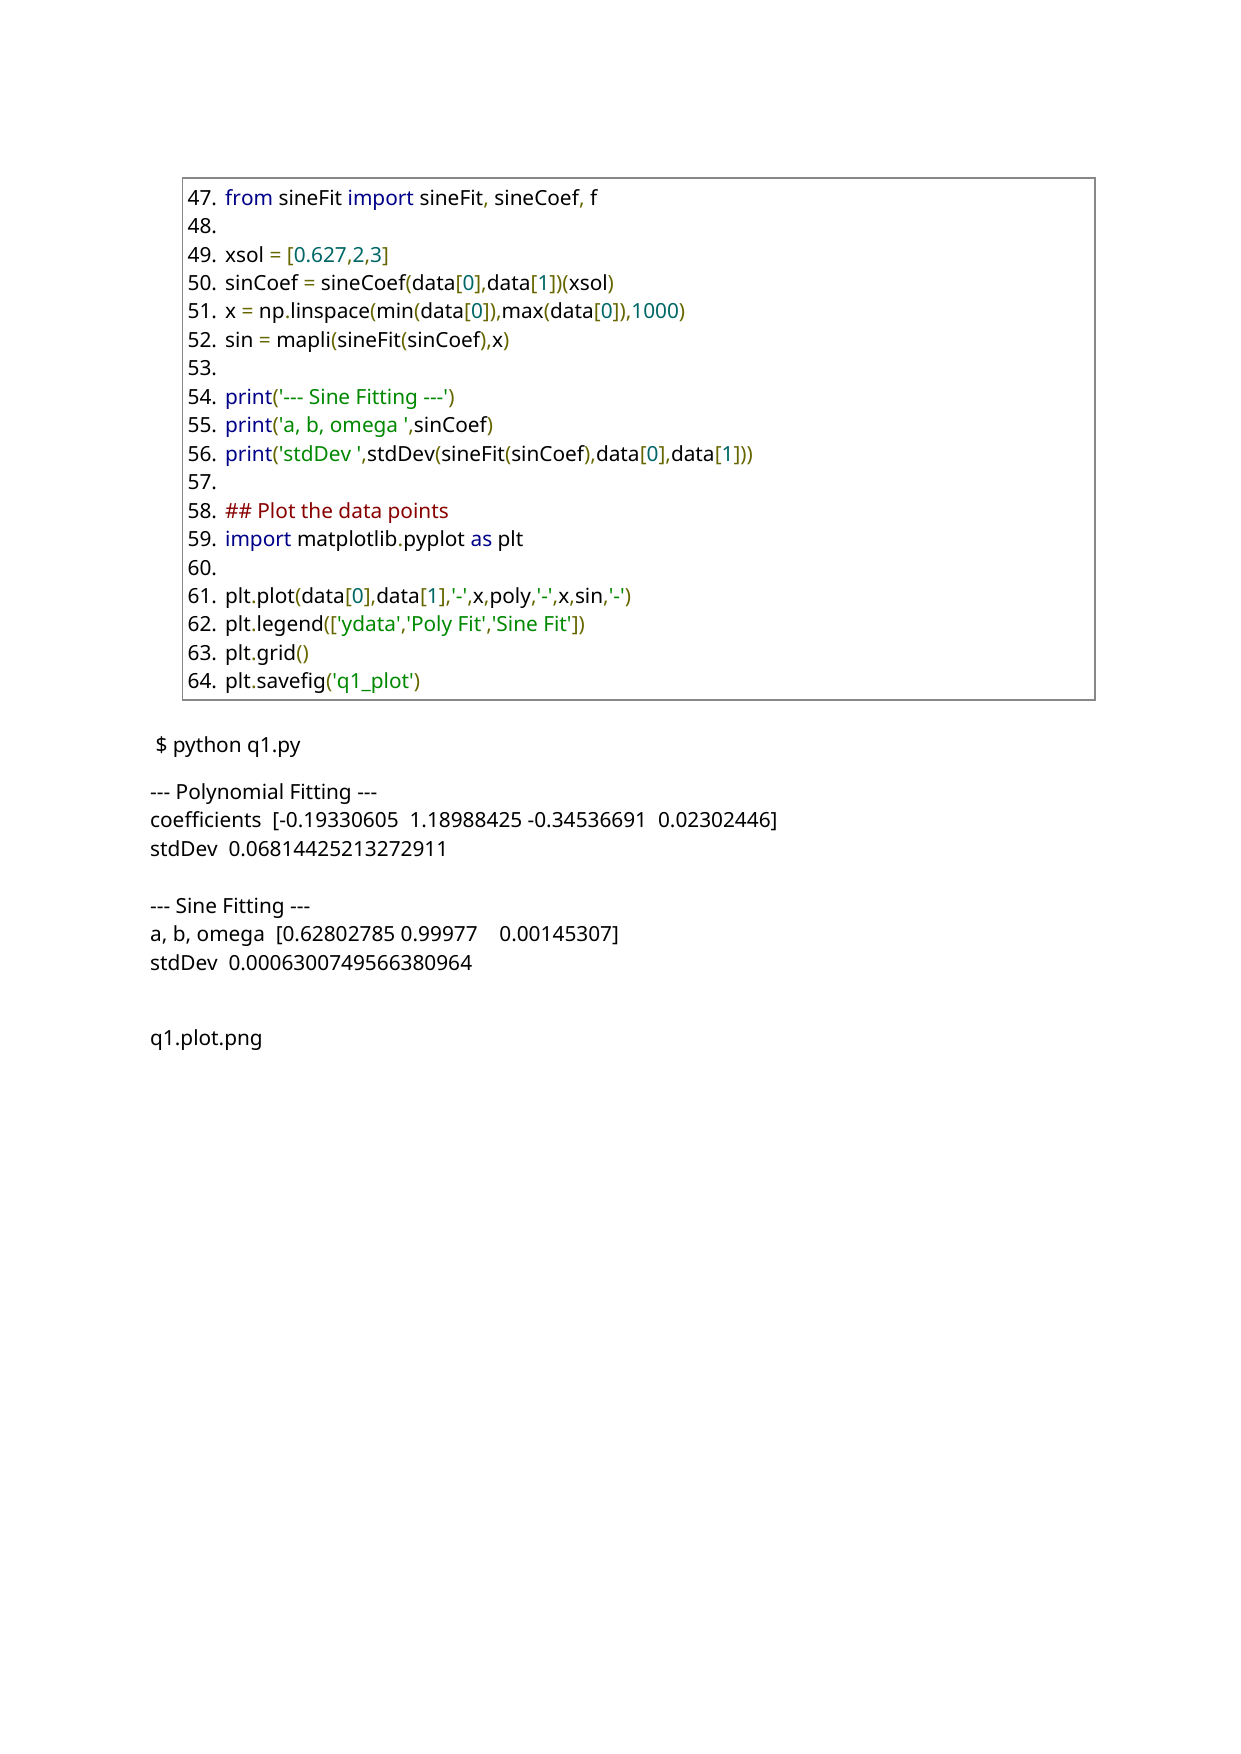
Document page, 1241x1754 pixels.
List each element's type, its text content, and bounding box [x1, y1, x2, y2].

list print('--- Sine Fitting ---') [183, 376, 1094, 405]
text $ python q1.py [150, 730, 1090, 758]
list ## Plot the data points [183, 490, 1094, 518]
list from sineFit import sineFit, sineCoef, f [183, 179, 1094, 211]
list sinCoef = sineCoef(data[0],data[1])(xsol) [183, 262, 1094, 291]
list print('stdDev ',stdDev(sineFit(sinCoef),data[0],data[1])) [183, 433, 1094, 467]
list sin = mapli(sineFit(sinCoef),x) [183, 319, 1094, 353]
list xsol = [0.627,2,3] [183, 234, 1094, 262]
text coefficients [-0.19330605 1.18988425 -0.34536691 0.02302446] [150, 805, 1090, 834]
text --- Polynomial Fitting --- [150, 777, 1090, 805]
list print('a, b, omega ',sinCoef) [183, 405, 1094, 433]
text --- Sine Fitting --- [150, 891, 1090, 919]
text q1.plot.png [150, 1023, 1090, 1052]
text stdDev 0.06814425213272911 [150, 834, 1090, 862]
list plt.savefig('q1_plot') [183, 661, 1094, 699]
text stdDev 0.0006300749566380964 [150, 948, 1090, 976]
list import matplotlib.pyplot as plt [183, 518, 1094, 553]
list x = np.linspace(min(data[0]),max(data[0]),1000) [183, 291, 1094, 319]
text a, b, omega [0.62802785 0.99977 0.00145307] [150, 919, 1090, 948]
list plt.plot(data[0],data[1],'-',x,poly,'-',x,sin,'-') [183, 575, 1094, 604]
list plt.legend(['ydata','Poly Fit','Sine Fit']) [183, 604, 1094, 632]
list plt.grid() [183, 632, 1094, 661]
